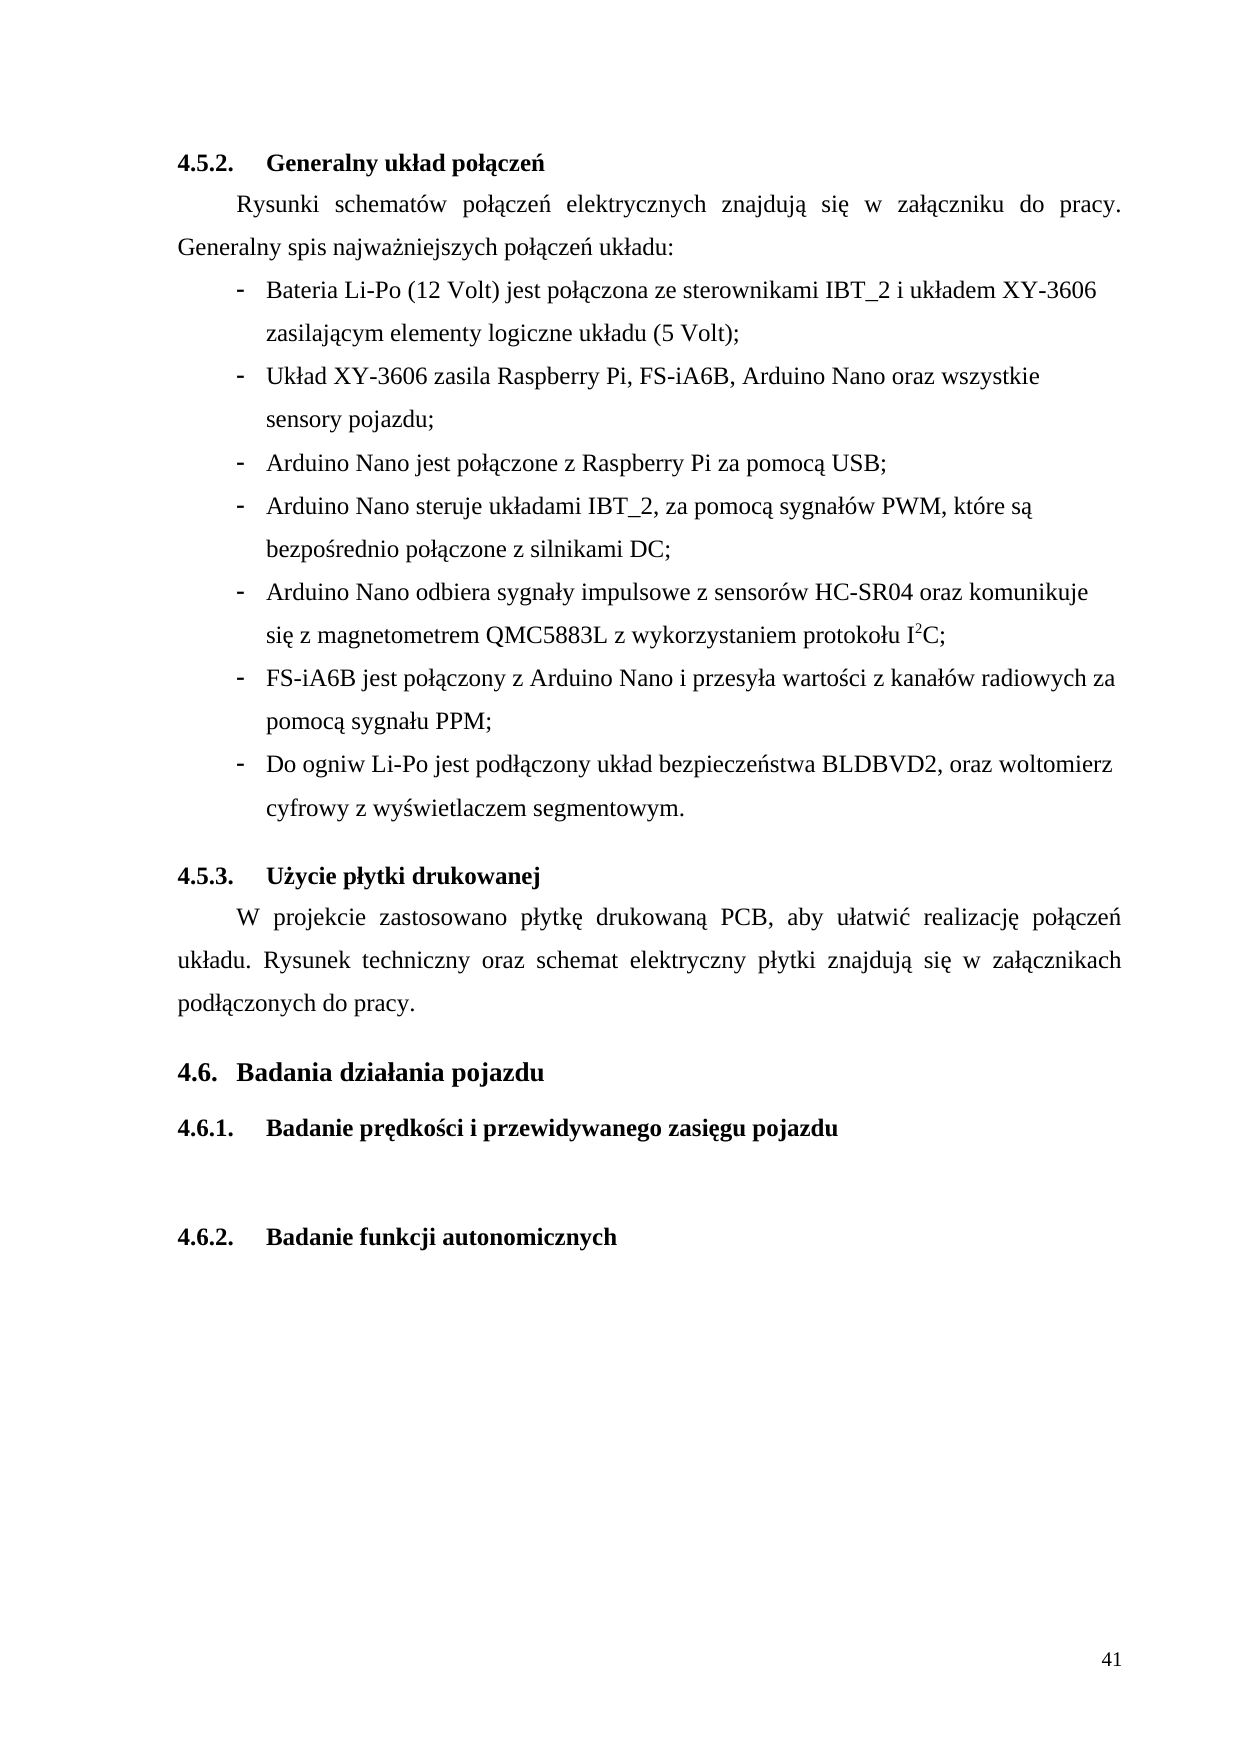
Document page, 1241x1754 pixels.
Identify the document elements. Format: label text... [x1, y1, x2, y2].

text Badanie funkcji autonomicznych [177, 1222, 1122, 1251]
text Badanie prędkości i przewidywanego zasięgu pojazdu [177, 1113, 1122, 1141]
list Bateria Li-Po (12 Volt) jest połączona ze sterownikami IBT_2 i układem XY-3606 zasilającym elementy logiczne układu (5 Volt); [236, 275, 1122, 347]
list Układ XY-3606 zasila Raspberry Pi, FS-iA6B, Arduino Nano oraz wszystkie sensory pojazdu; [236, 361, 1122, 433]
list Do ogniw Li-Po jest podłączony układ bezpieczeństwa BLDBVD2, oraz woltomierz cyfrowy z wyświetlaczem segmentowym. [236, 749, 1122, 821]
list Arduino Nano odbiera sygnały impulsowe z sensorów HC-SR04 oraz komunikuje się z magnetometrem QMC5883L z wykorzystaniem protokołu I2C; [236, 577, 1122, 649]
list Arduino Nano jest połączone z Raspberry Pi za pomocą USB; [236, 448, 1122, 476]
text Generalny układ połączeń [177, 148, 1122, 176]
text Rysunki schematów połączeń elektrycznych znajdują się w załączniku do pracy. Generalny spis najważniejszych połączeń układu: [177, 189, 1122, 261]
text Użycie płytki drukowanej [177, 861, 1122, 889]
text Badania działania pojazdu [177, 1056, 1122, 1088]
list Arduino Nano steruje układami IBT_2, za pomocą sygnałów PWM, które są bezpośrednio połączone z silnikami DC; [236, 491, 1122, 563]
text W projekcie zastosowano płytkę drukowaną PCB, aby ułatwić realizację połączeń układu. Rysunek techniczny oraz schemat elektryczny płytki znajdują się w załącznikach podłączonych do pracy. [177, 902, 1122, 1017]
list FS-iA6B jest połączony z Arduino Nano i przesyła wartości z kanałów radiowych za pomocą sygnału PPM; [236, 663, 1122, 735]
